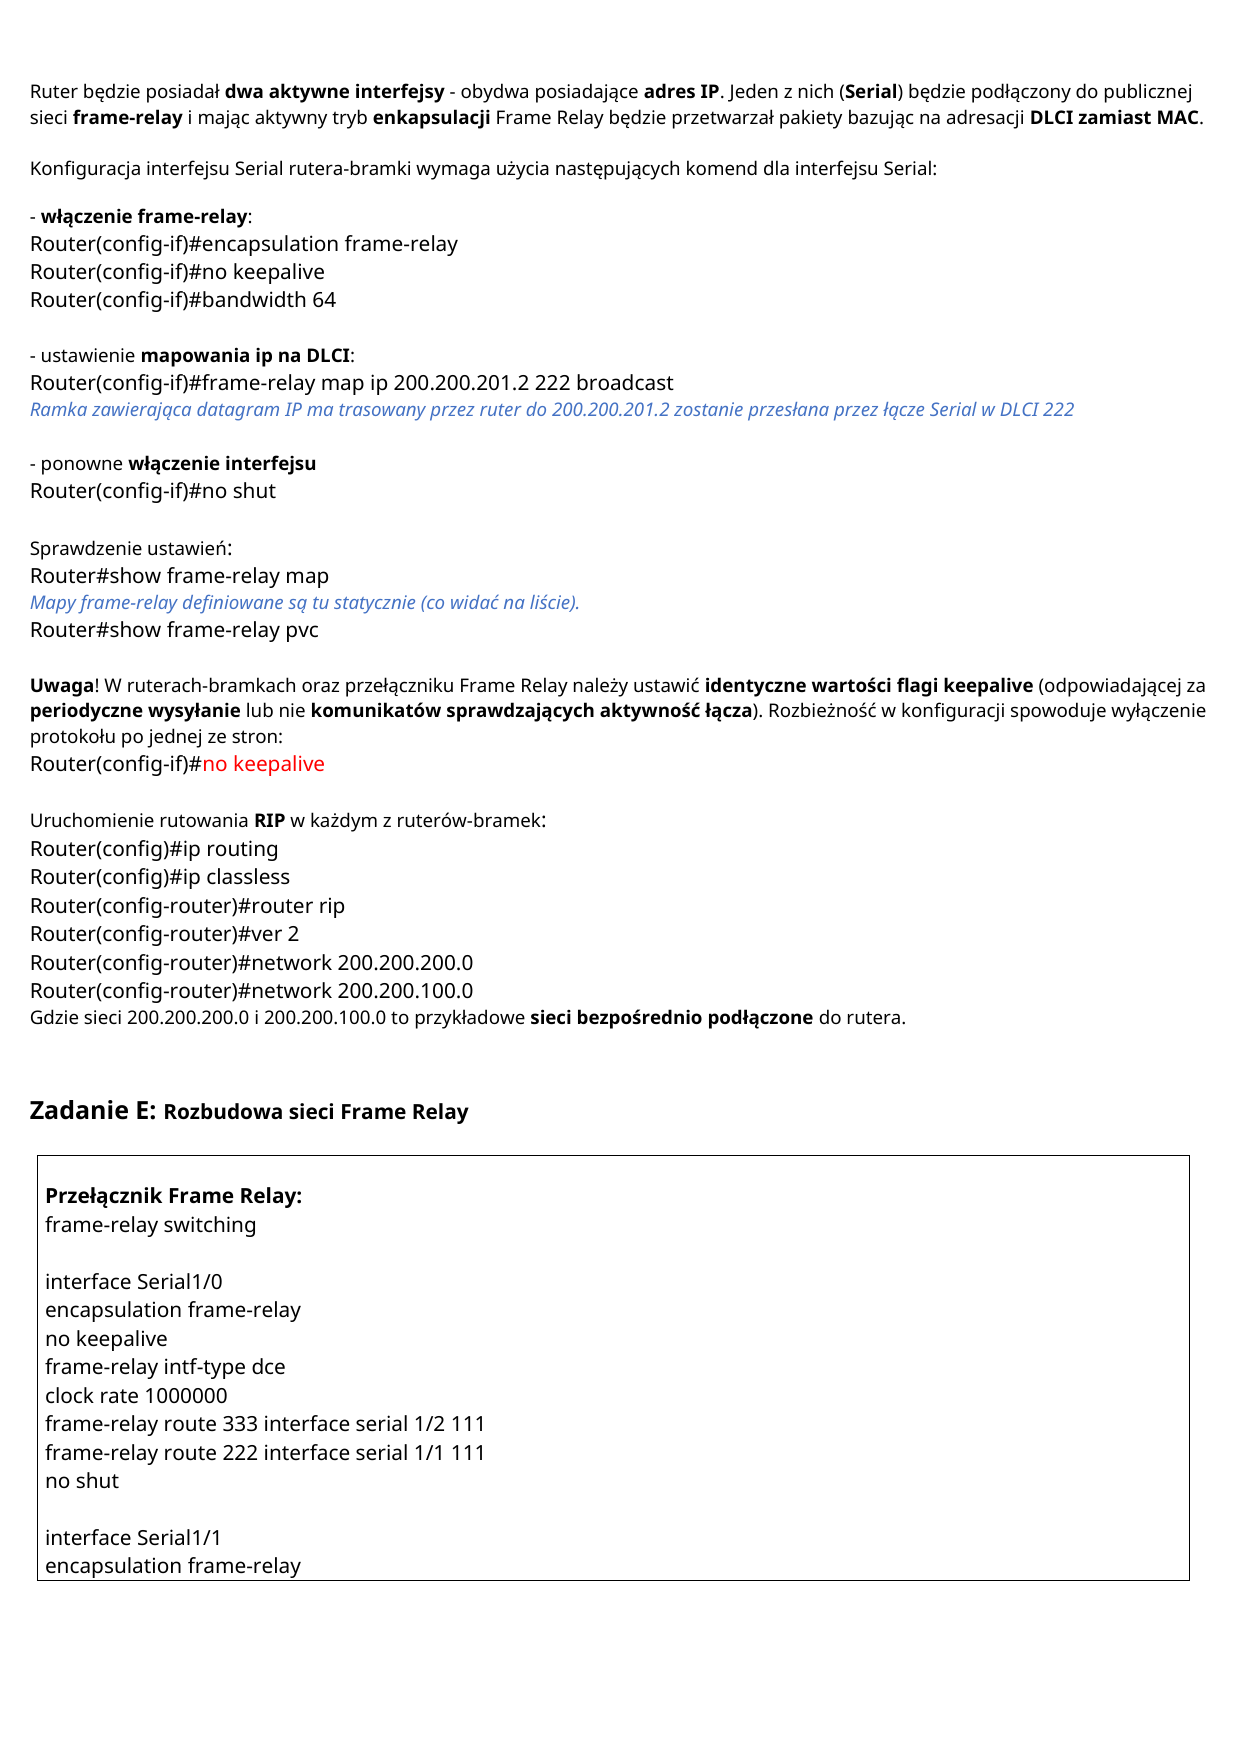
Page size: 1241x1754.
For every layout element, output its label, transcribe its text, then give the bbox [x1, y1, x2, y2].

text Ramka zawierająca datagram IP ma trasowany przez ruter do 200.200.201.2 zostanie przesłana przez łącze Serial w DLCI 222 [29, 396, 1211, 422]
text Router(config-if)#frame-relay map ip 200.200.201.2 222 broadcast [29, 368, 1211, 396]
text Router#show frame-relay pvc [29, 615, 1211, 644]
text Uruchomienie rutowania RIP w każdym z ruterów-bramek: [29, 806, 1211, 834]
text Mapy frame-relay definiowane są tu statycznie (co widać na liście). [29, 590, 1211, 615]
text Router(config)#ip classless [29, 862, 1211, 891]
text - ponowne włączenie interfejsu [29, 450, 1211, 476]
text Konfiguracja interfejsu Serial rutera-bramki wymaga użycia następujących komend dla interfejsu Serial: [29, 155, 1211, 181]
text Zadanie E: Rozbudowa sieci Frame Relay [29, 1093, 1211, 1127]
text Uwaga! W ruterach-bramkach oraz przełączniku Frame Relay należy ustawić identyczne wartości flagi keepalive (odpowiadającej za periodyczne wysyłanie lub nie komunikatów sprawdzających aktywność łącza). Rozbieżność w konfiguracji spowoduje wyłączenie protokołu po jednej ze stron: [29, 672, 1211, 749]
text Gdzie sieci 200.200.200.0 i 200.200.100.0 to przykładowe sieci bezpośrednio podłączone do rutera. [29, 1004, 1211, 1030]
text Router(config-router)#network 200.200.100.0 [29, 976, 1211, 1004]
text Router(config)#ip routing [29, 834, 1211, 862]
text Router(config-if)#no keepalive [29, 257, 1211, 286]
text Router(config-router)#network 200.200.200.0 [29, 948, 1211, 976]
text Router(config-router)#ver 2 [29, 919, 1211, 948]
text - włączenie frame-relay: [29, 203, 1211, 229]
text Router(config-if)#bandwidth 64 [29, 286, 1211, 314]
text - ustawienie mapowania ip na DLCI: [29, 342, 1211, 368]
text Router(config-if)#no shut [29, 476, 1211, 504]
text Router(config-if)#encapsulation frame-relay [29, 229, 1211, 257]
text Router#show frame-relay map [29, 561, 1211, 590]
text Router(config-router)#router rip [29, 891, 1211, 919]
text Router(config-if)#no keepalive [29, 749, 1211, 777]
text Sprawdzenie ustawień: [29, 533, 1211, 561]
